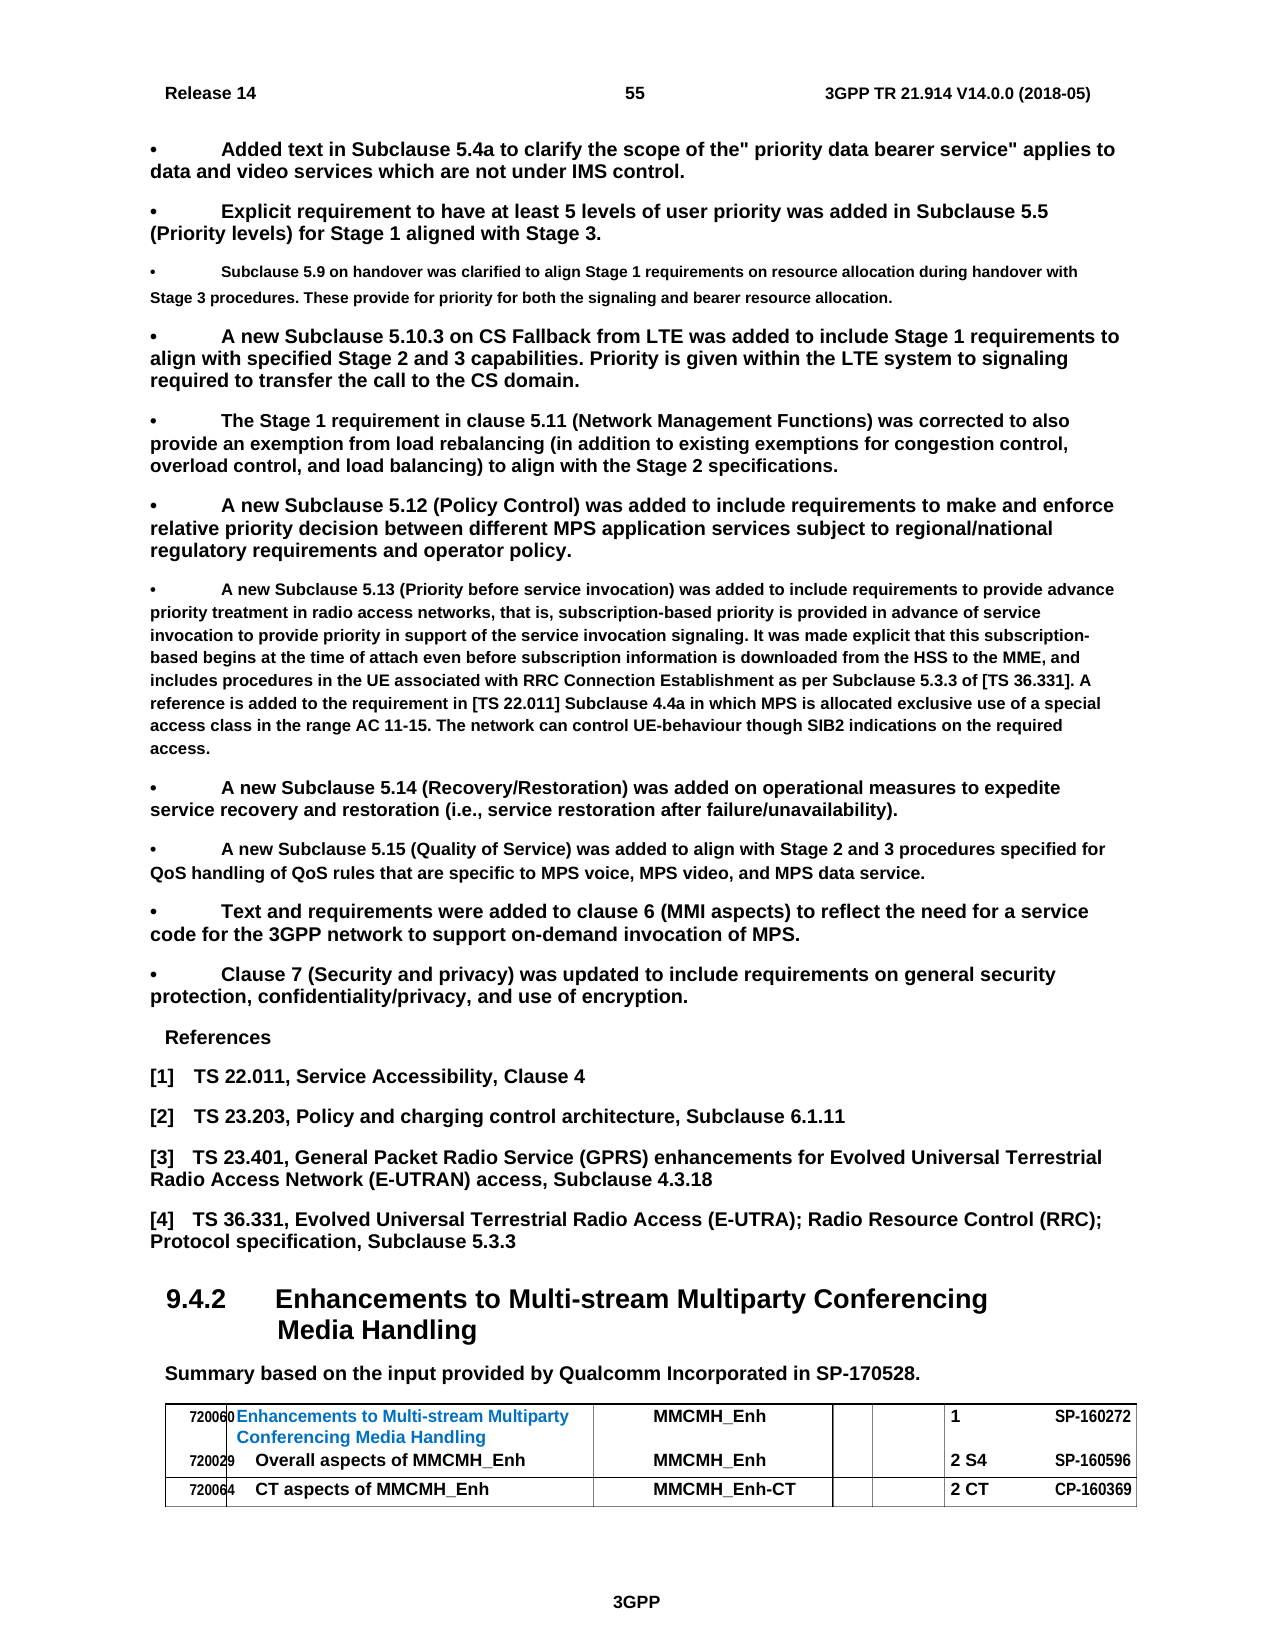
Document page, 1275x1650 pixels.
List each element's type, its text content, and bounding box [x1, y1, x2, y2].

picture [165, 1403, 1137, 1507]
list Clause 7 (Security and privacy) was updated to include requirements on general security protection, confidentiality/privacy, and use of encryption. [150, 964, 1125, 1008]
list TS 23.203, Policy and charging control architecture, Subclause 6.1.11 [150, 1105, 1125, 1128]
list A new Subclause 5.14 (Recovery/Restoration) was added on operational measures to expedite service recovery and restoration (i.e., service restoration after failure/unavailability). [150, 777, 1125, 821]
list TS 23.401, General Packet Radio Service (GPRS) enhancements for Evolved Universal Terrestrial Radio Access Network (E-UTRAN) access, Subclause 4.3.18 [150, 1147, 1125, 1190]
list Added text in Subclause 5.4a to clarify the scope of the" priority data bearer service" applies to data and video services which are not under IMS control. [150, 139, 1125, 182]
text Release 14 55 3GPP TR 21.914 V14.0.0 (2018-05) [164, 83, 1125, 103]
list A new Subclause 5.13 (Priority before service invocation) was added to include requirements to provide advance priority treatment in radio access networks, that is, subscription-based priority is provided in advance of service invocation to provide priority in support of the service invocation signaling. It was made explicit that this subscription-based begins at the time of attach even before subscription information is downloaded from the HSS to the MME, and includes procedures in the UE associated with RRC Connection Establishment as per Subclause 5.3.3 of [TS 36.331]. A reference is added to the requirement in [TS 22.011] Subclause 4.4a in which MPS is allocated exclusive use of a special access class in the range AC 11-15. The network can control UE-behaviour though SIB2 indications on the required access. [150, 580, 1125, 758]
list Subclause 5.9 on handover was clarified to align Stage 1 requirements on resource allocation during handover with Stage 3 procedures. These provide for priority for both the signaling and bearer resource allocation. [150, 263, 1125, 307]
list Text and requirements were added to clause 6 (MMI aspects) to reflect the need for a service code for the 3GPP network to support on-demand invocation of MPS. [150, 901, 1125, 945]
list TS 36.331, Evolved Universal Terrestrial Radio Access (E-UTRA); Radio Resource Control (RRC); Protocol specification, Subclause 5.3.3 [150, 1209, 1125, 1253]
list The Stage 1 requirement in clause 5.11 (Network Management Functions) was corrected to also provide an exemption from load rebalancing (in addition to existing exemptions for congestion control, overload control, and load balancing) to align with the Stage 2 specifications. [150, 410, 1125, 476]
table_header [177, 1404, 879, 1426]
text Summary based on the input provided by Qualcomm Incorporated in SP-170528. [164, 1362, 1125, 1385]
text References [164, 1026, 1125, 1049]
list A new Subclause 5.15 (Quality of Service) was added to align with Stage 2 and 3 procedures specified for QoS handling of QoS rules that are specific to MPS voice, MPS video, and MPS data service. [150, 839, 1125, 883]
list A new Subclause 5.10.3 on CS Fallback from LTE was added to include Stage 1 requirements to align with specified Stage 2 and 3 capabilities. Priority is given within the LTE system to signaling required to transfer the call to the CS domain. [150, 326, 1125, 392]
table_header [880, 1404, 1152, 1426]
list A new Subclause 5.12 (Policy Control) was added to include requirements to make and enforce relative priority decision between different MPS application services subject to regional/national regulatory requirements and operator policy. [150, 495, 1125, 561]
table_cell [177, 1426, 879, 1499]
text 3GPP [150, 1591, 1123, 1612]
list Explicit requirement to have at least 5 levels of user priority was added in Subclause 5.5 (Priority levels) for Stage 1 aligned with Stage 3. [150, 201, 1125, 244]
text 9.4.2 Enhancements to Multi-stream Multiparty Conferencing Media Handling [166, 1283, 1027, 1345]
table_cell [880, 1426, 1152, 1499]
list TS 22.011, Service Accessibility, Clause 4 [150, 1065, 1125, 1088]
